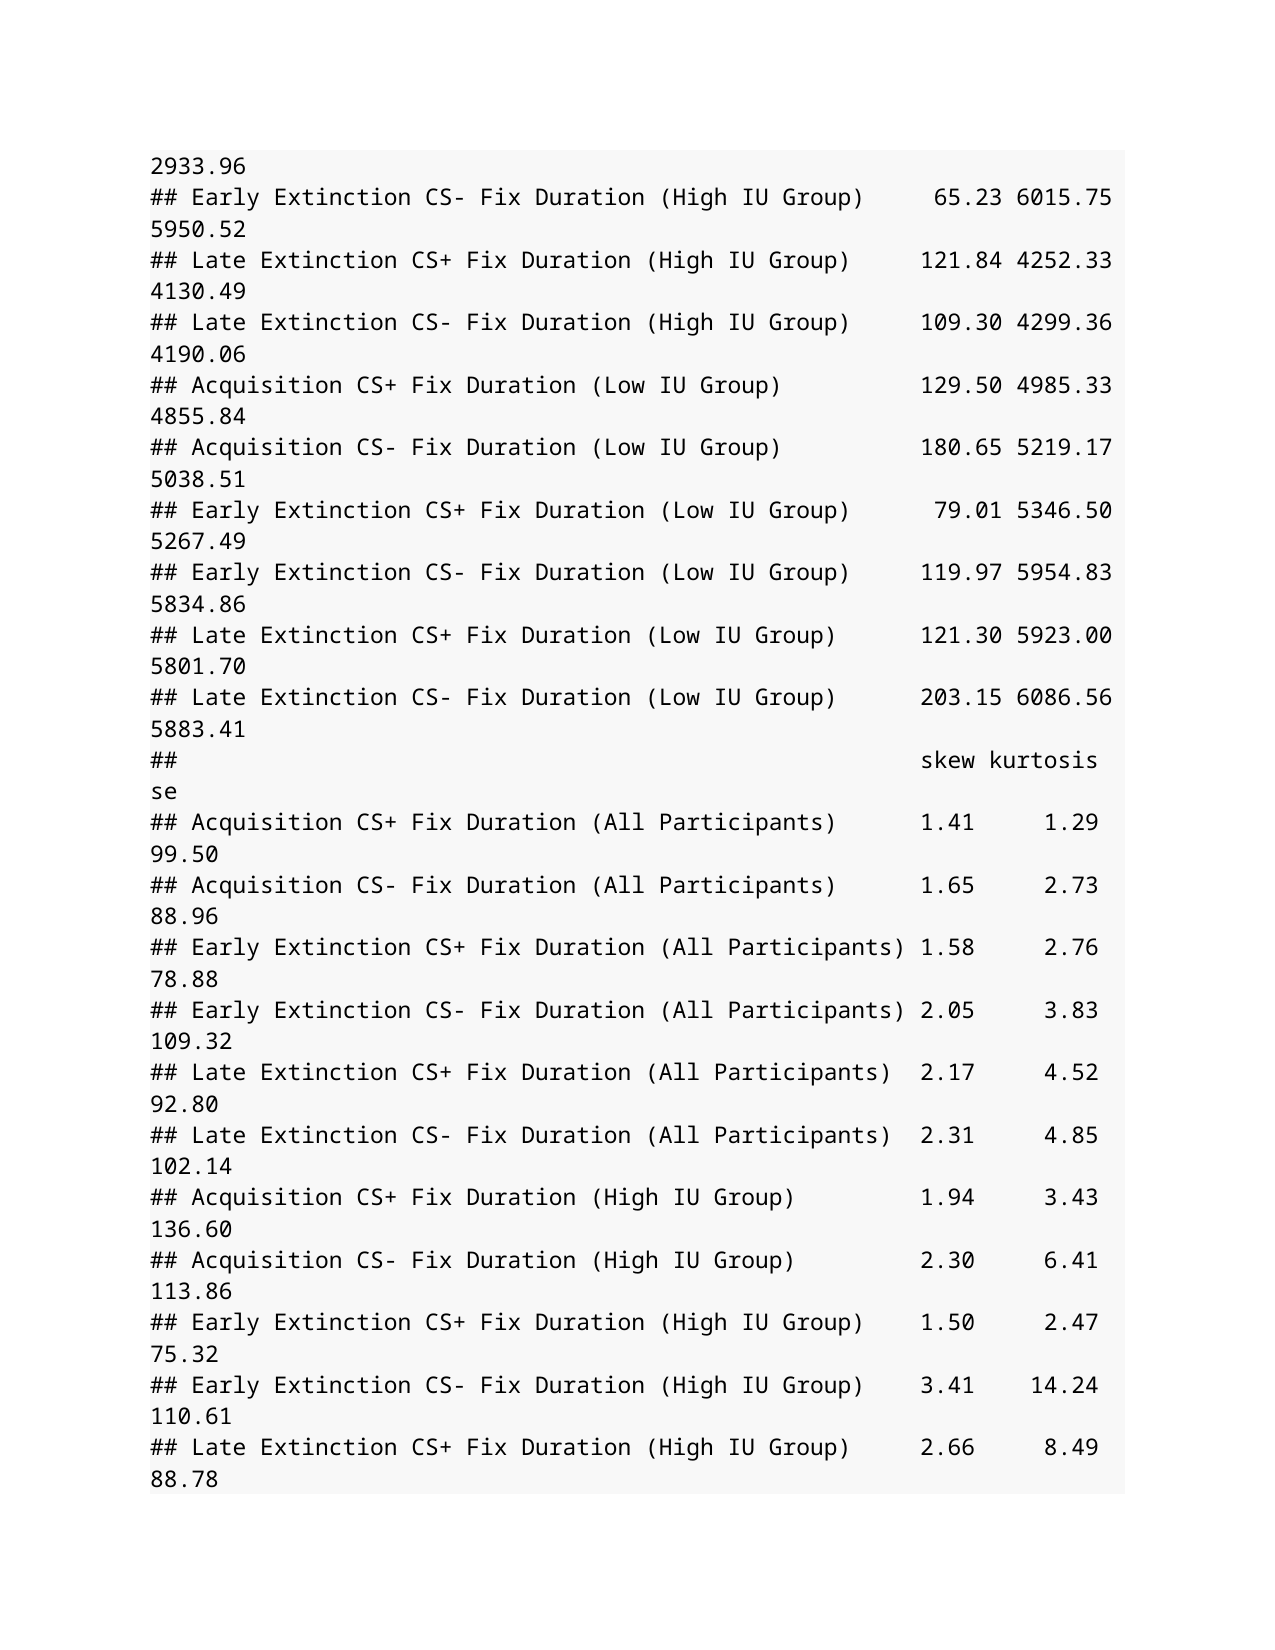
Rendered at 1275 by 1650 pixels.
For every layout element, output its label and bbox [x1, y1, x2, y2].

text [150, 150, 1125, 1494]
